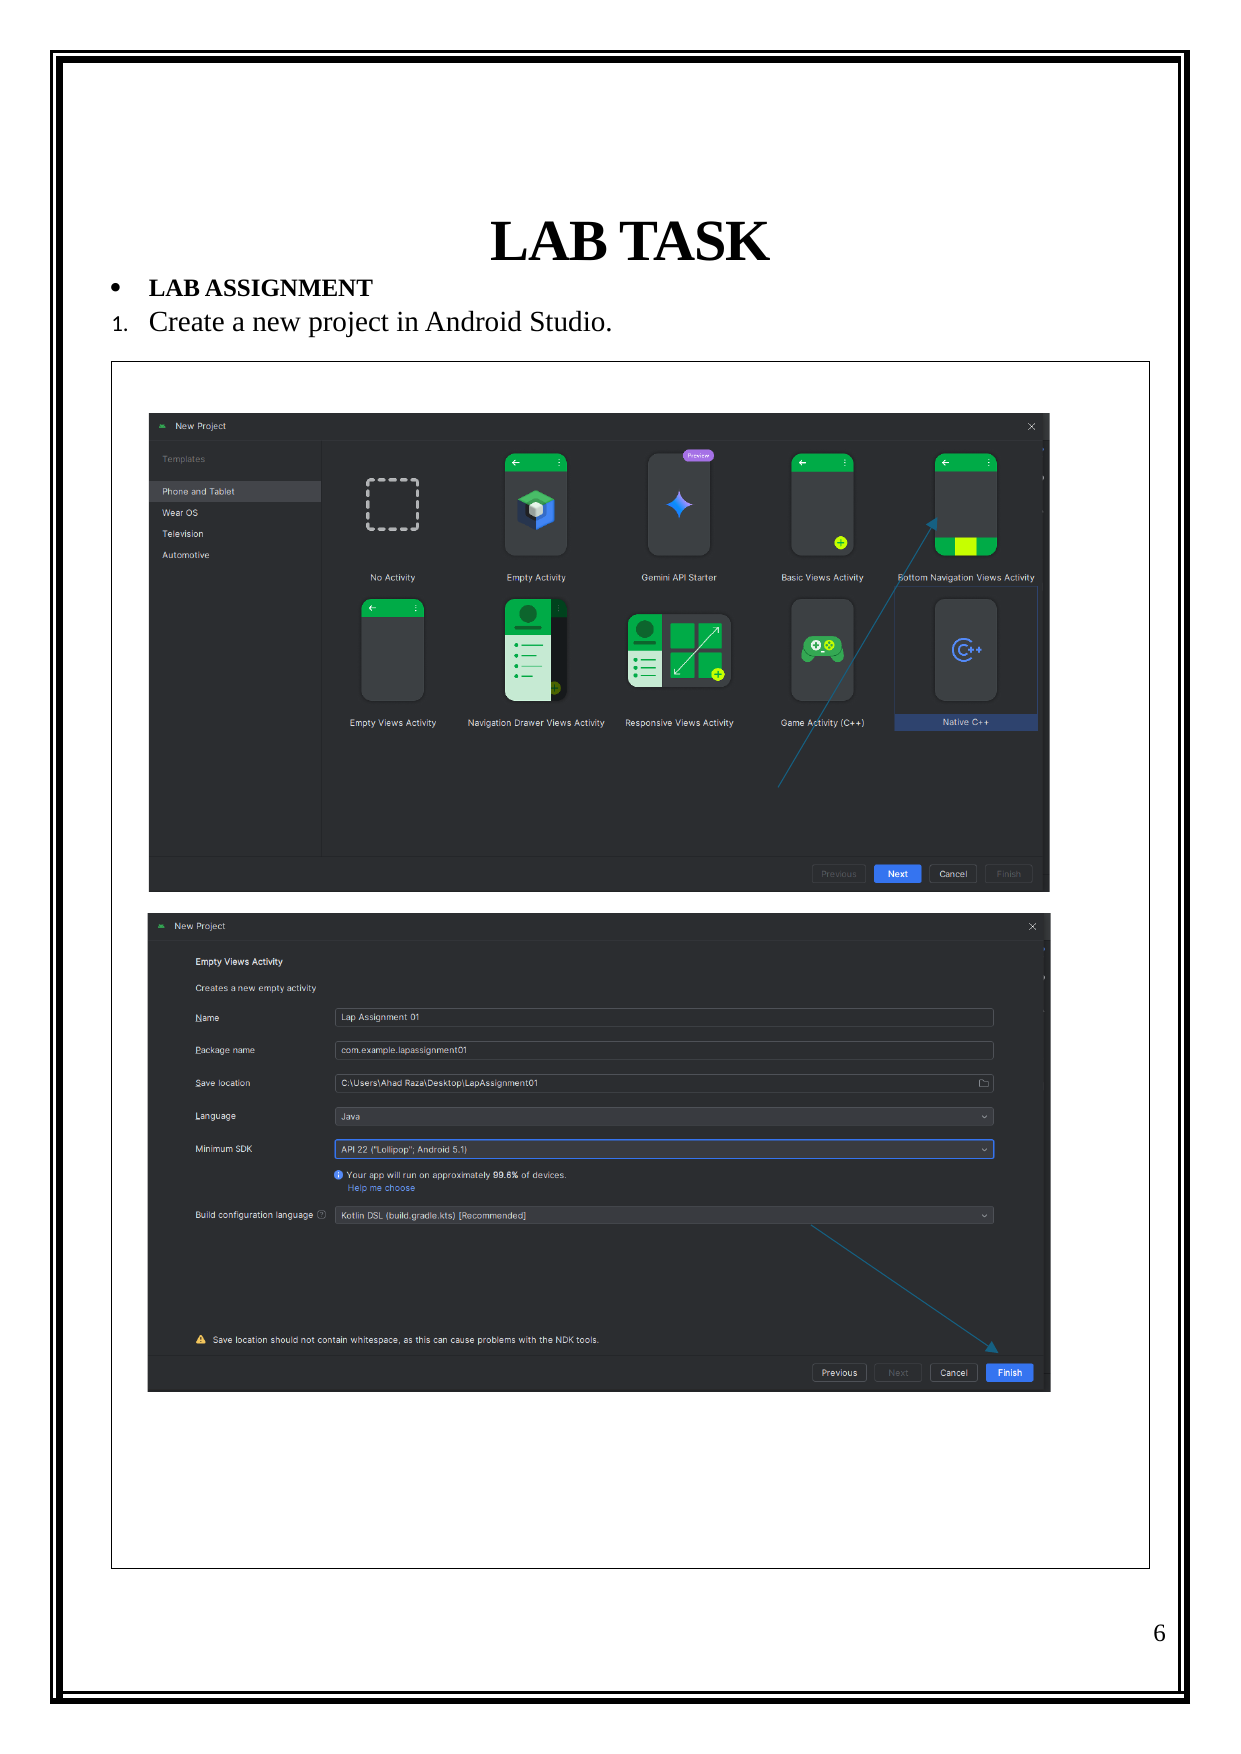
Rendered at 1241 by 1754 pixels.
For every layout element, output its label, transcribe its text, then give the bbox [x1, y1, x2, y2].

picture [147, 913, 1051, 1392]
subtitle LAB ASSIGNMENT [111, 273, 1150, 302]
picture [148, 413, 1050, 892]
list Create a new project in Android Studio. [111, 304, 1087, 338]
title LAB TASK [112, 206, 1150, 273]
table_header [112, 362, 1149, 1568]
